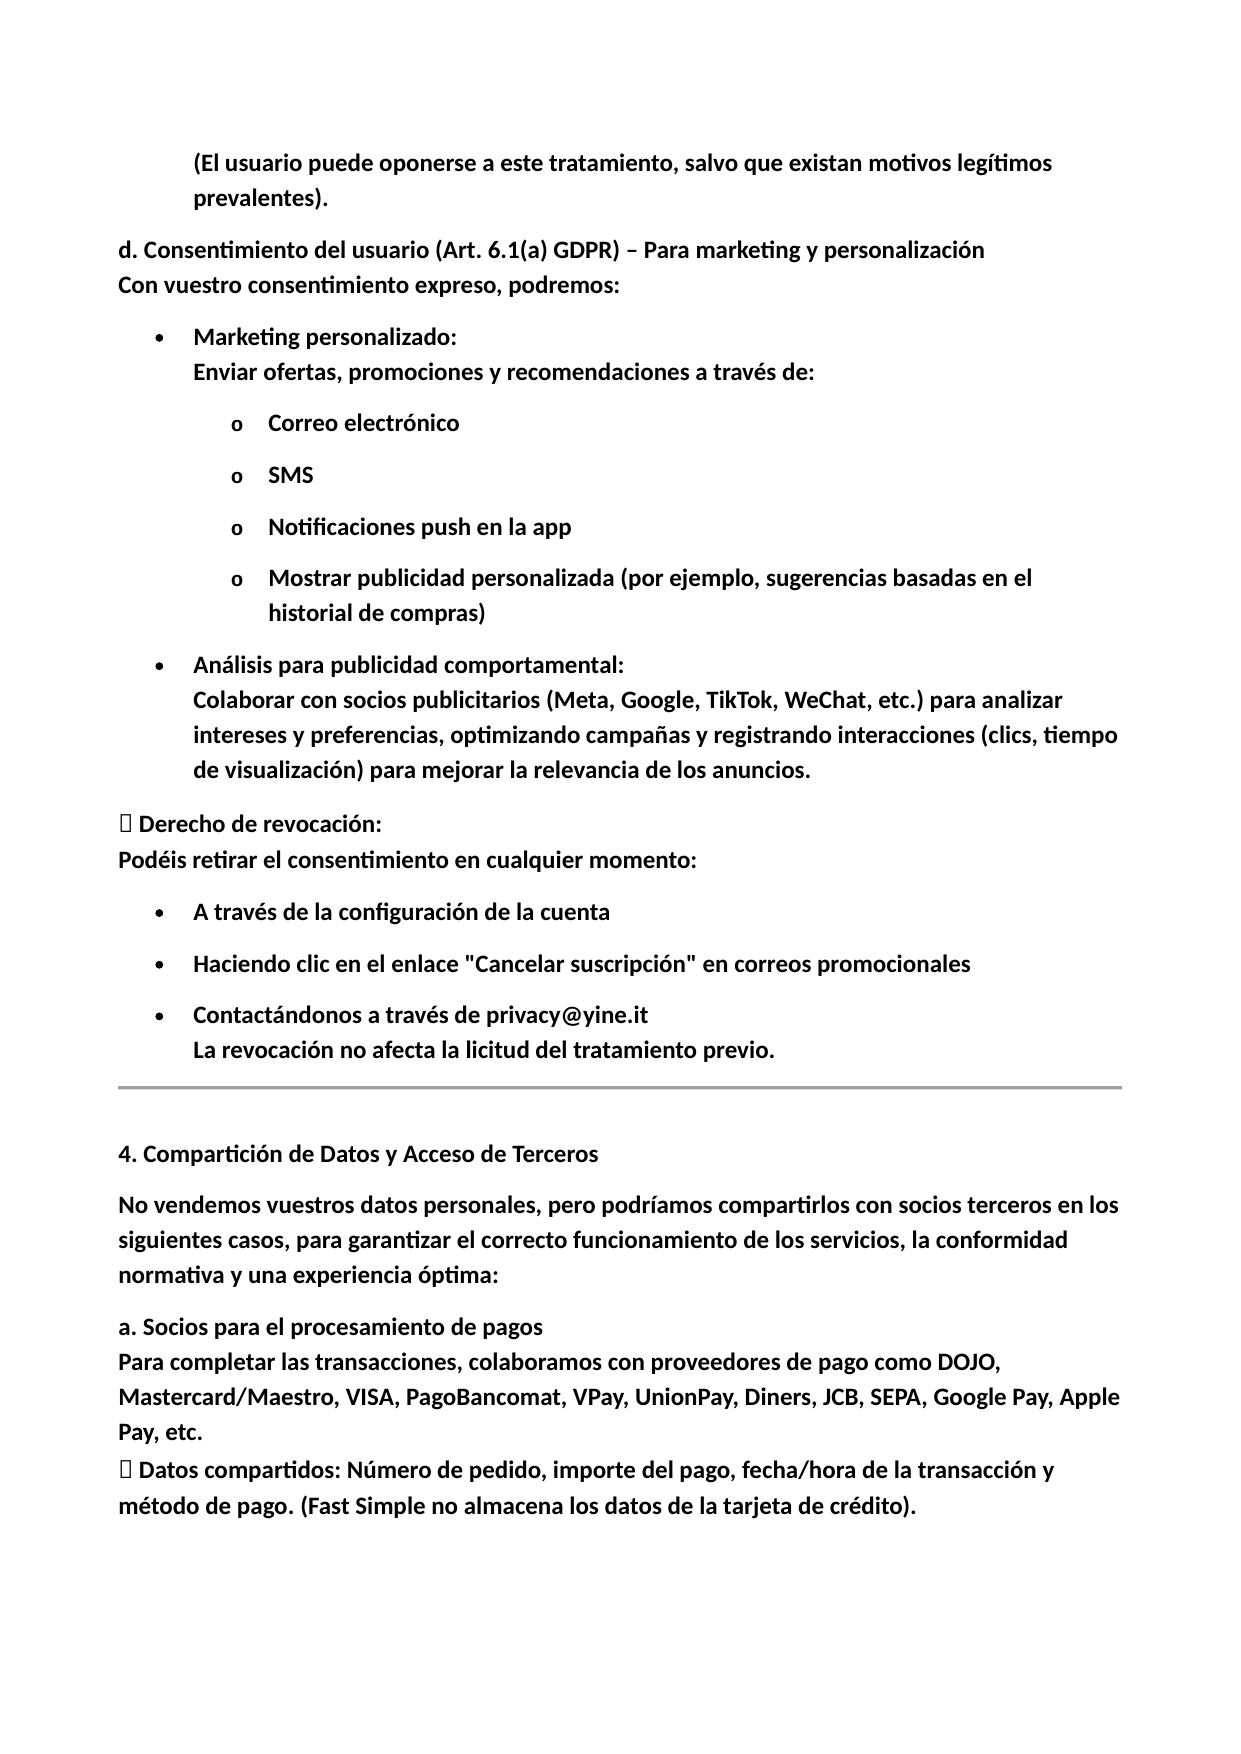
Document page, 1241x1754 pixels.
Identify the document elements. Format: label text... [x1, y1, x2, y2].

list Haciendo clic en el enlace "Cancelar suscripción" en correos promocionales [156, 948, 1122, 978]
list Correo electrónico [231, 408, 1122, 438]
list A través de la configuración de la cuenta [156, 896, 1122, 927]
text a. Socios para el procesamiento de pagos Para completar las transacciones, colaboramos con proveedores de pago como DOJO, Mastercard/Maestro, VISA, PagoBancomat, VPay, UnionPay, Diners, JCB, SEPA, Google Pay, Apple Pay, etc. 📌 Datos compartidos: Número de pedido, importe del pago, fecha/hora de la transacción y método de pago. (Fast Simple no almacena los datos de la tarjeta de crédito). [118, 1311, 1122, 1521]
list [156, 148, 1122, 213]
list SMS [231, 459, 1122, 490]
list Contactándonos a través de privacy@yine.it La revocación no afecta la licitud del tratamiento previo. [156, 999, 1122, 1065]
list Marketing personalizado: Enviar ofertas, promociones y recomendaciones a través de: [156, 321, 1122, 386]
list Análisis para publicidad comportamental: Colaborar con socios publicitarios (Meta, Google, TikTok, WeChat, etc.) para analizar intereses y preferencias, optimizando campañas y registrando interacciones (clics, tiempo de visualización) para mejorar la relevancia de los anuncios. [156, 649, 1122, 785]
text 4. Compartición de Datos y Acceso de Terceros [118, 1138, 1122, 1168]
list Notificaciones push en la app [231, 511, 1122, 541]
text No vendemos vuestros datos personales, pero podríamos compartirlos con socios terceros en los siguientes casos, para garantizar el correcto funcionamiento de los servicios, la conformidad normativa y una experiencia óptima: [118, 1189, 1122, 1290]
text 📌 Derecho de revocación: Podéis retirar el consentimiento en cualquier momento: [118, 806, 1122, 875]
text d. Consentimiento del usuario (Art. 6.1(a) GDPR) – Para marketing y personalización Con vuestro consentimiento expreso, podremos: [118, 234, 1122, 300]
list Mostrar publicidad personalizada (por ejemplo, sugerencias basadas en el historial de compras) [231, 563, 1122, 628]
